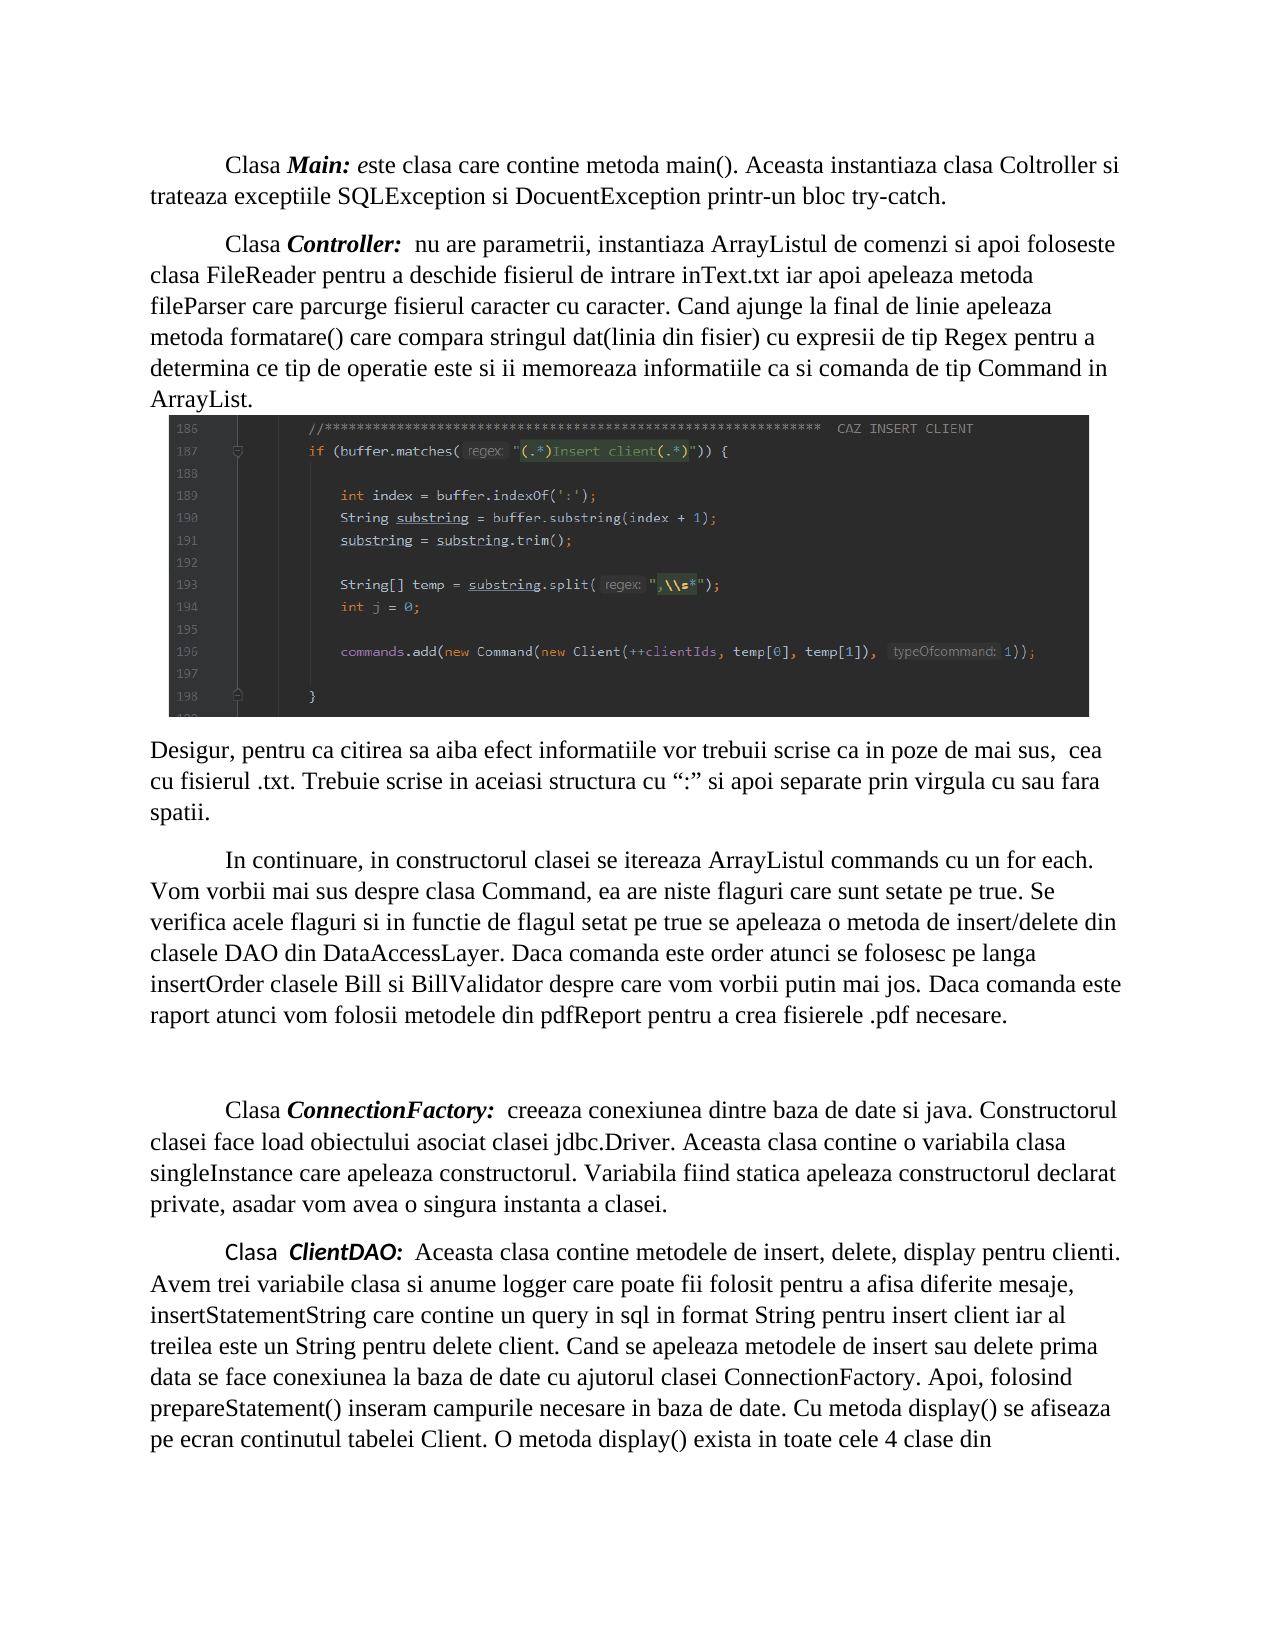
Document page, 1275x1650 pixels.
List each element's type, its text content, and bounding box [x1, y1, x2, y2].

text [150, 1236, 1125, 1453]
text Clasa ConnectionFactory: creeaza conexiunea dintre baza de date si java. Constructorul clasei face load obiectului asociat clasei jdbc.Driver. Aceasta clasa contine o variabila clasa singleInstance care apeleaza constructorul. Variabila fiind statica apeleaza constructorul declarat private, asadar vom avea o singura instanta a clasei. [150, 1096, 1125, 1217]
text In continuare, in constructorul clasei se itereaza ArrayListul commands cu un for each. Vom vorbii mai sus despre clasa Command, ea are niste flaguri care sunt setate pe true. Se verifica acele flaguri si in functie de flagul setat pe true se apeleaza o metoda de insert/delete din clasele DAO din DataAccessLayer. Daca comanda este order atunci se folosesc pe langa insertOrder clasele Bill si BillValidator despre care vom vorbii putin mai jos. Daca comanda este raport atunci vom folosii metodele din pdfReport pentru a crea fisierele .pdf necesare. [150, 845, 1125, 1029]
text Desigur, pentru ca citirea sa aiba efect informatiile vor trebuii scrise ca in poze de mai sus, cea cu fisierul .txt. Trebuie scrise in aceiasi structura cu “:” si apoi separate prin virgula cu sau fara spatii. [150, 735, 1125, 826]
text Clasa Main: este clasa care contine metoda main(). Aceasta instantiaza clasa Coltroller si trateaza exceptiile SQLException si DocuentException printr-un bloc try-catch. [150, 150, 1125, 210]
text Clasa Controller: nu are parametrii, instantiaza ArrayListul de comenzi si apoi foloseste clasa FileReader pentru a deschide fisierul de intrare inText.txt iar apoi apeleaza metoda fileParser care parcurge fisierul caracter cu caracter. Cand ajunge la final de linie apeleaza metoda formatare() care compara stringul dat(linia din fisier) cu expresii de tip Regex pentru a determina ce tip de operatie este si ii memoreaza informatiile ca si comanda de tip Command in ArrayList. [150, 229, 1125, 716]
